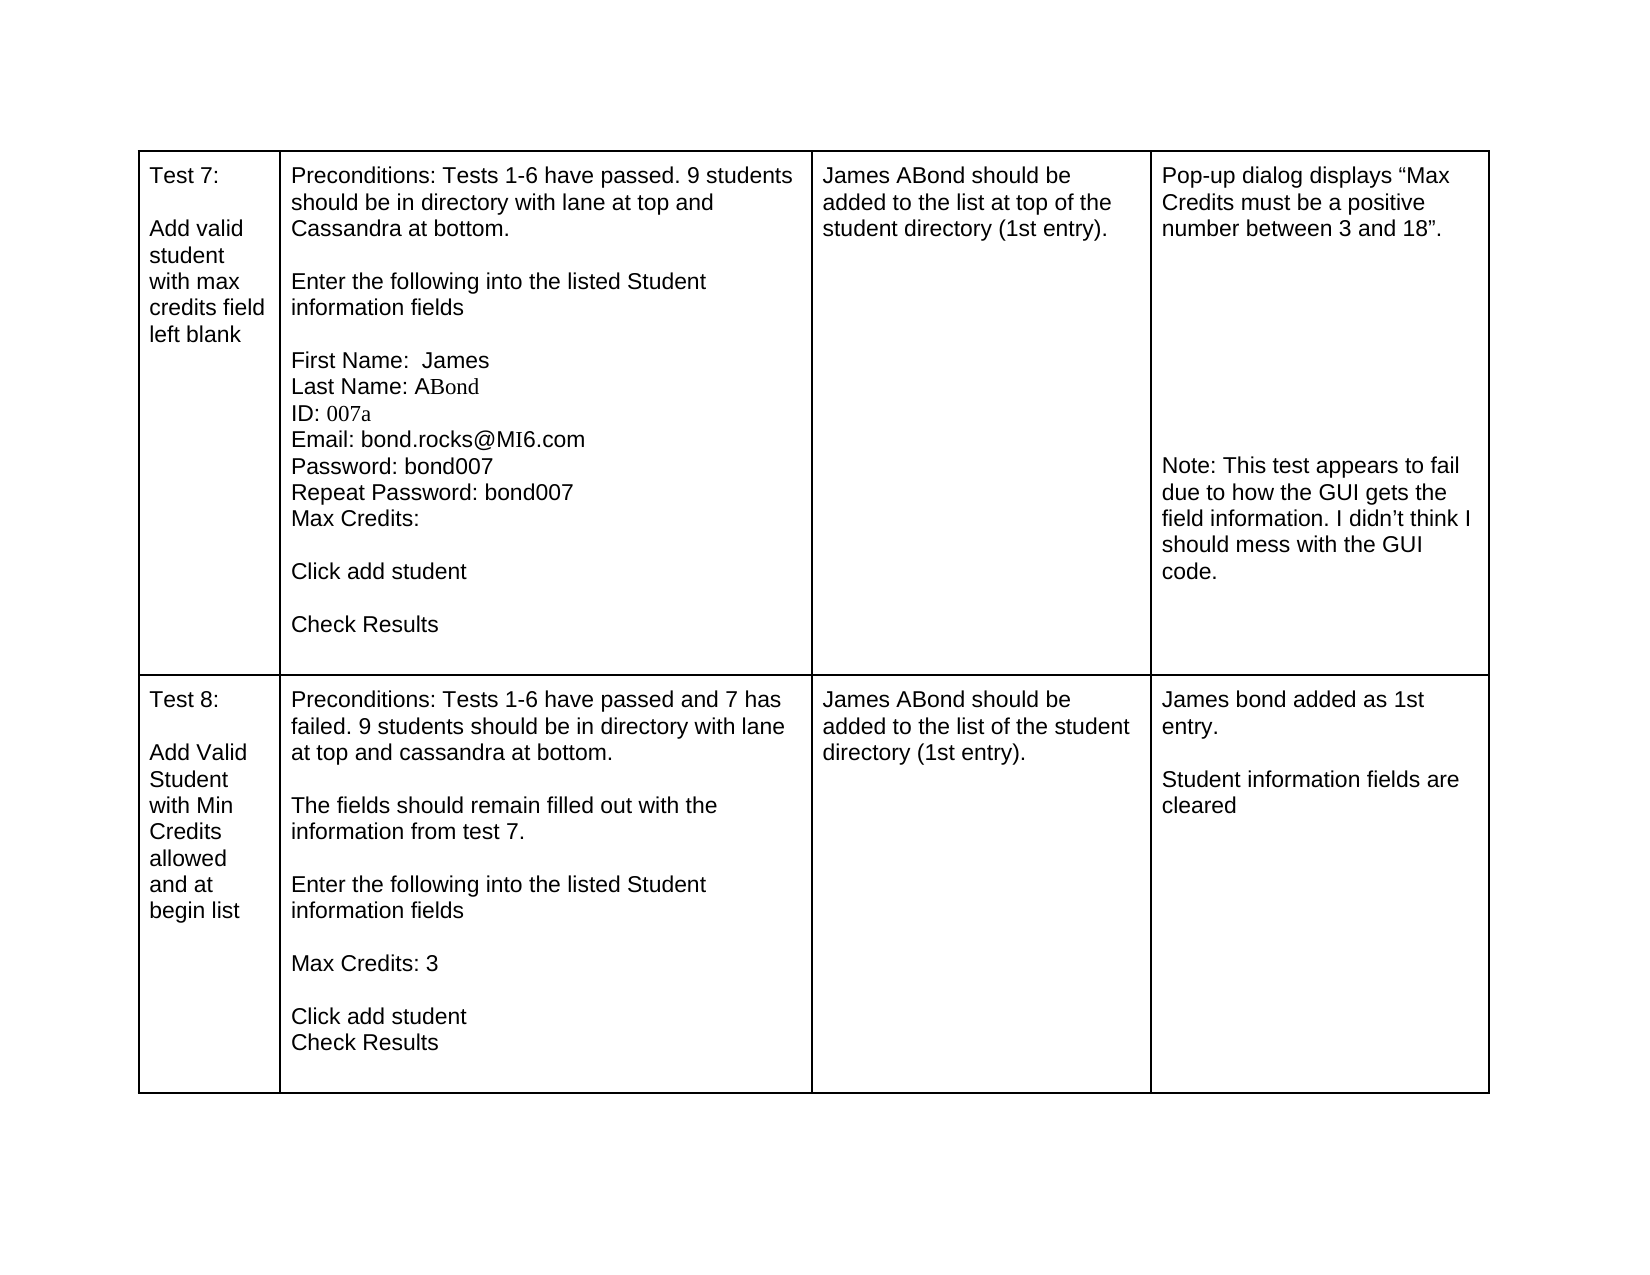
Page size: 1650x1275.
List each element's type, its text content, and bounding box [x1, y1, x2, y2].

table_cell James ABond should be added to the list of the student directory (1st entry). [813, 676, 1150, 1092]
table_cell Preconditions: Tests 1-6 have passed and 7 has failed. 9 students should be in directory with lane at top and cassandra at bottom. The fields should remain filled out with the information from test 7. Enter the following into the listed Student information fields Max Credits: 3 Click add student Check Results [281, 676, 811, 1092]
table_cell Test 8: Add Valid Student with Min Credits allowed and at begin list [140, 676, 279, 1092]
table_cell James bond added as 1st entry. Student information fields are cleared [1152, 676, 1488, 1092]
table_cell James ABond should be added to the list at top of the student directory (1st entry). [813, 152, 1150, 674]
table_cell Test 7: Add valid student with max credits field left blank [140, 152, 279, 674]
table_cell Pop-up dialog displays “Max Credits must be a positive number between 3 and 18”. Note: This test appears to fail due to how the GUI gets the field information. I didn’t think I should mess with the GUI code. [1152, 152, 1488, 674]
table_cell Preconditions: Tests 1-6 have passed. 9 students should be in directory with lane at top and Cassandra at bottom. Enter the following into the listed Student information fields First Name: James Last Name: ABond ID: 007a Email: bond.rocks@MI6.com Password: bond007 Repeat Password: bond007 Max Credits: Click add student Check Results [281, 152, 811, 674]
